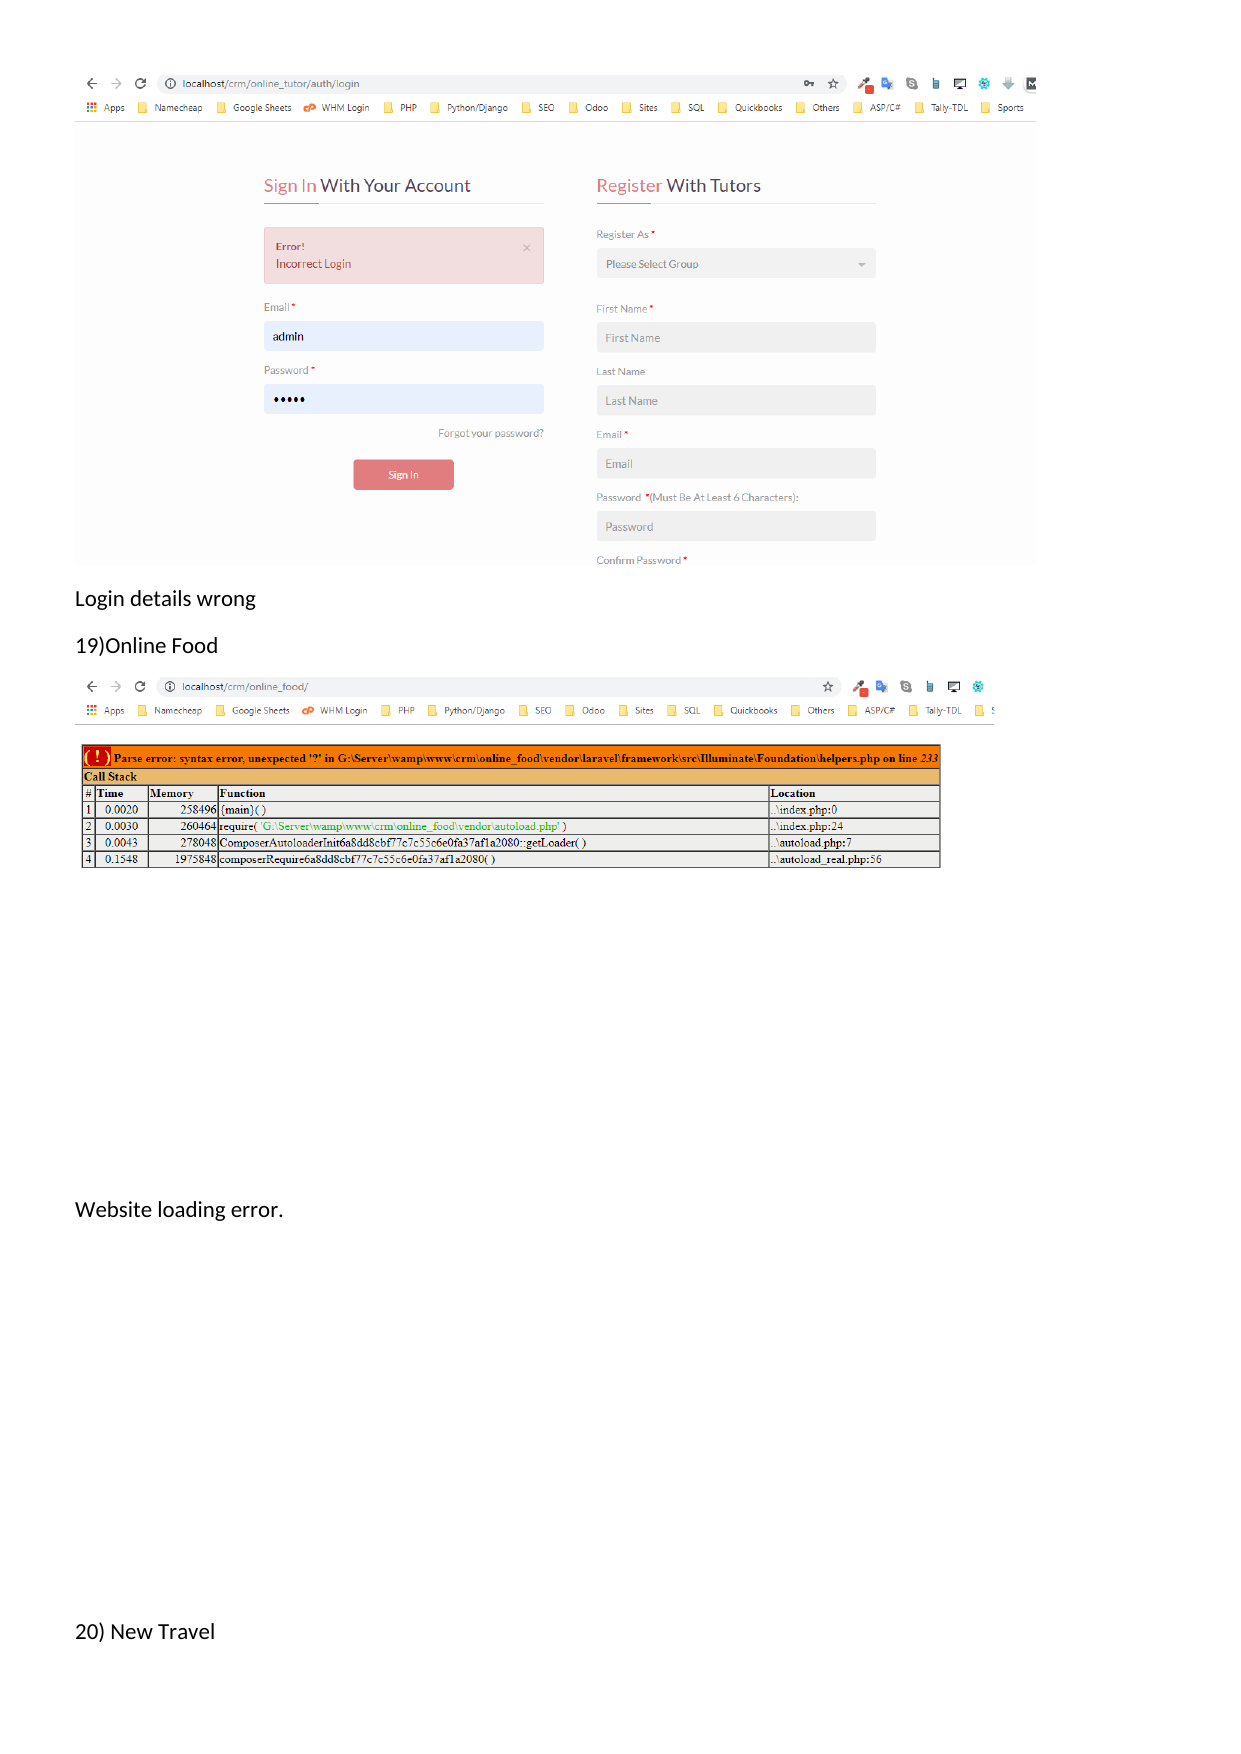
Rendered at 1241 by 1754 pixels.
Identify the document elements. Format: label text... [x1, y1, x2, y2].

picture [75, 75, 1036, 566]
text 20) New Travel [75, 1617, 1165, 1645]
text Login details wrong [75, 584, 1165, 612]
picture [75, 677, 995, 1177]
text 19)Online Food [75, 631, 1165, 659]
text Website loading error. [75, 1195, 1165, 1223]
